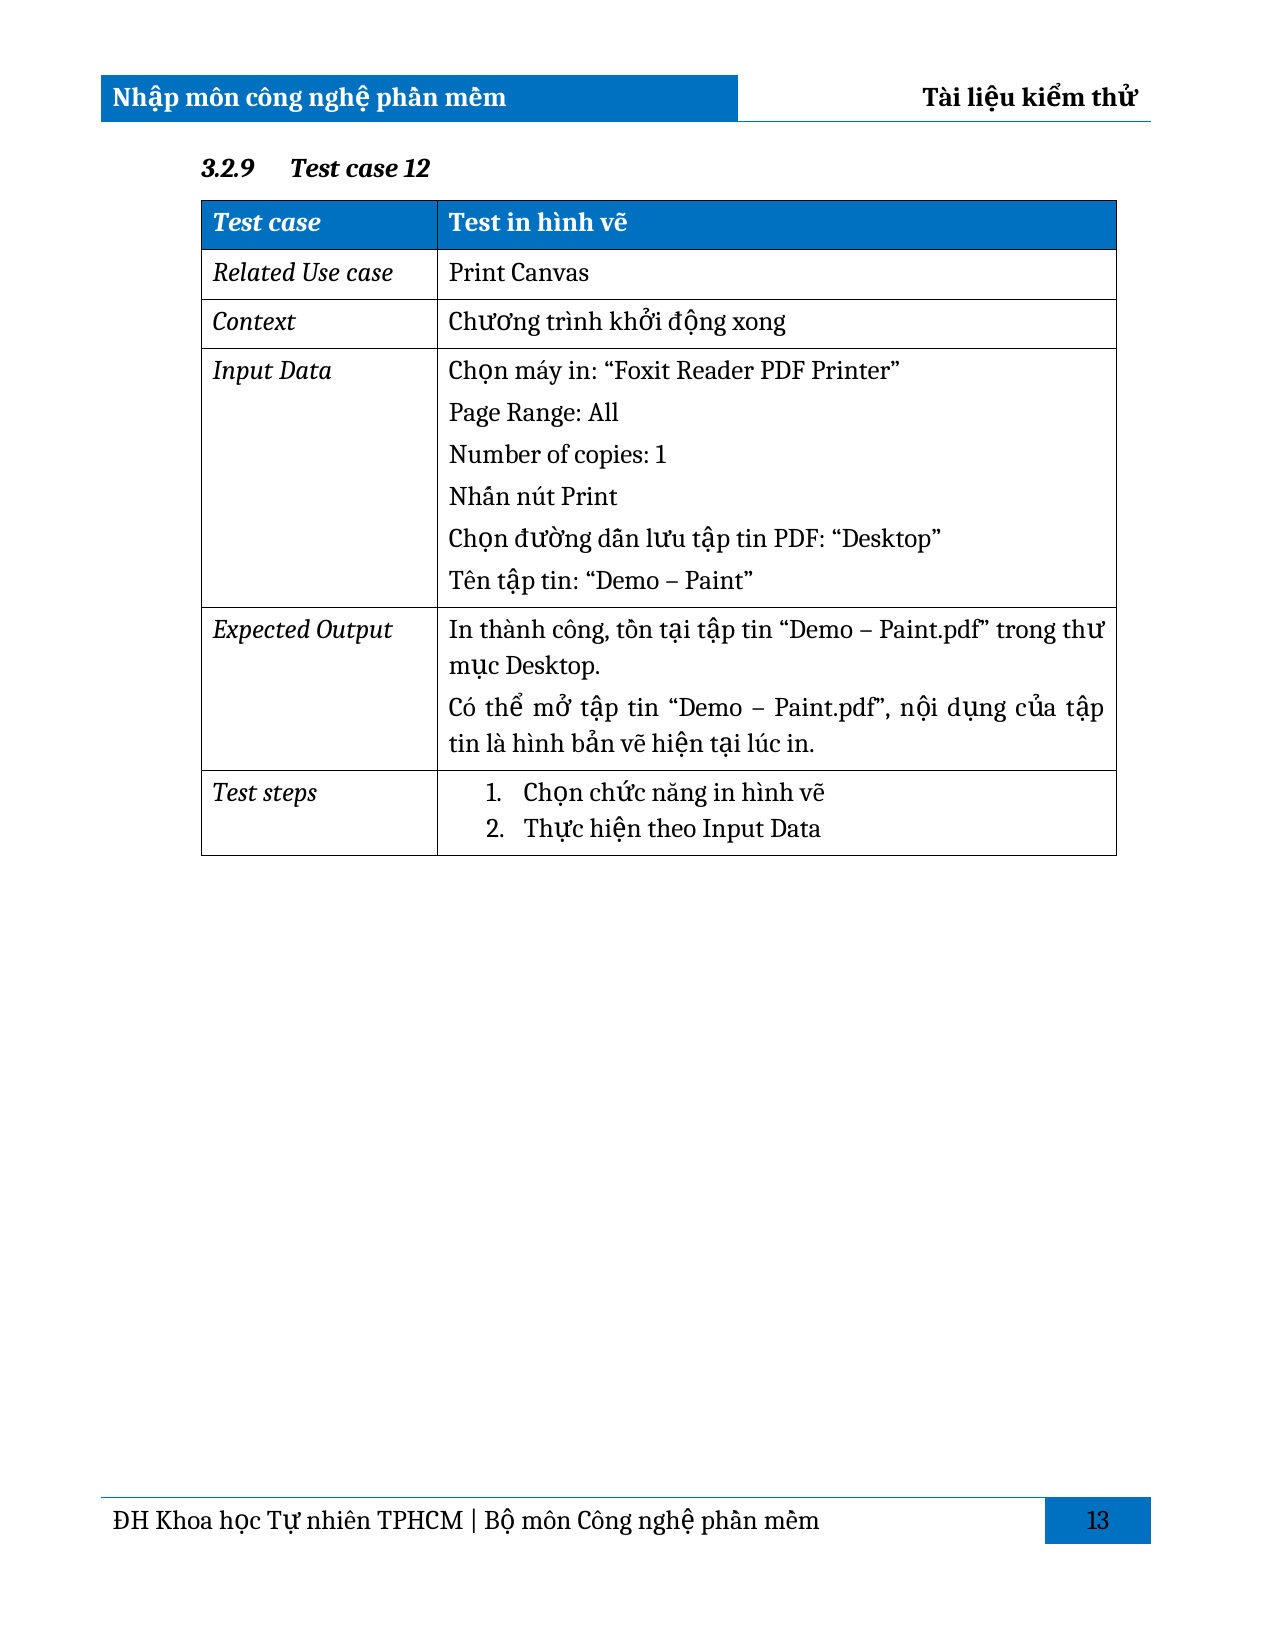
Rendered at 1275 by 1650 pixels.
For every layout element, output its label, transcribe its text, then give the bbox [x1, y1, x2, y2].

table_cell Context [202, 300, 437, 348]
table_cell Input Data [202, 349, 437, 607]
table_cell Related Use case [202, 250, 437, 298]
table_cell Chọn chức năng in hình vẽ Thực hiện theo Input Data [438, 771, 1116, 855]
table_cell Test steps [202, 771, 437, 855]
table_cell Chọn máy in: “Foxit Reader PDF Printer” Page Range: All Number of copies: 1 Nhấn nút Print Chọn đường dẫn lưu tập tin PDF: “Desktop” Tên tập tin: “Demo – Paint” [438, 349, 1116, 607]
table_header Test in hình vẽ [438, 201, 1116, 249]
table_cell Expected Output [202, 608, 437, 770]
table_cell In thành công, tồn tại tập tin “Demo – Paint.pdf” trong thư mục Desktop. Có thể mở tập tin “Demo – Paint.pdf”, nội dụng của tập tin là hình bản vẽ hiện tại lúc in. [438, 608, 1116, 770]
subtitle Test case 12 [201, 153, 1162, 184]
table_cell Print Canvas [438, 250, 1116, 298]
table_header Test case [202, 201, 437, 249]
table_cell Chương trình khởi động xong [438, 300, 1116, 348]
